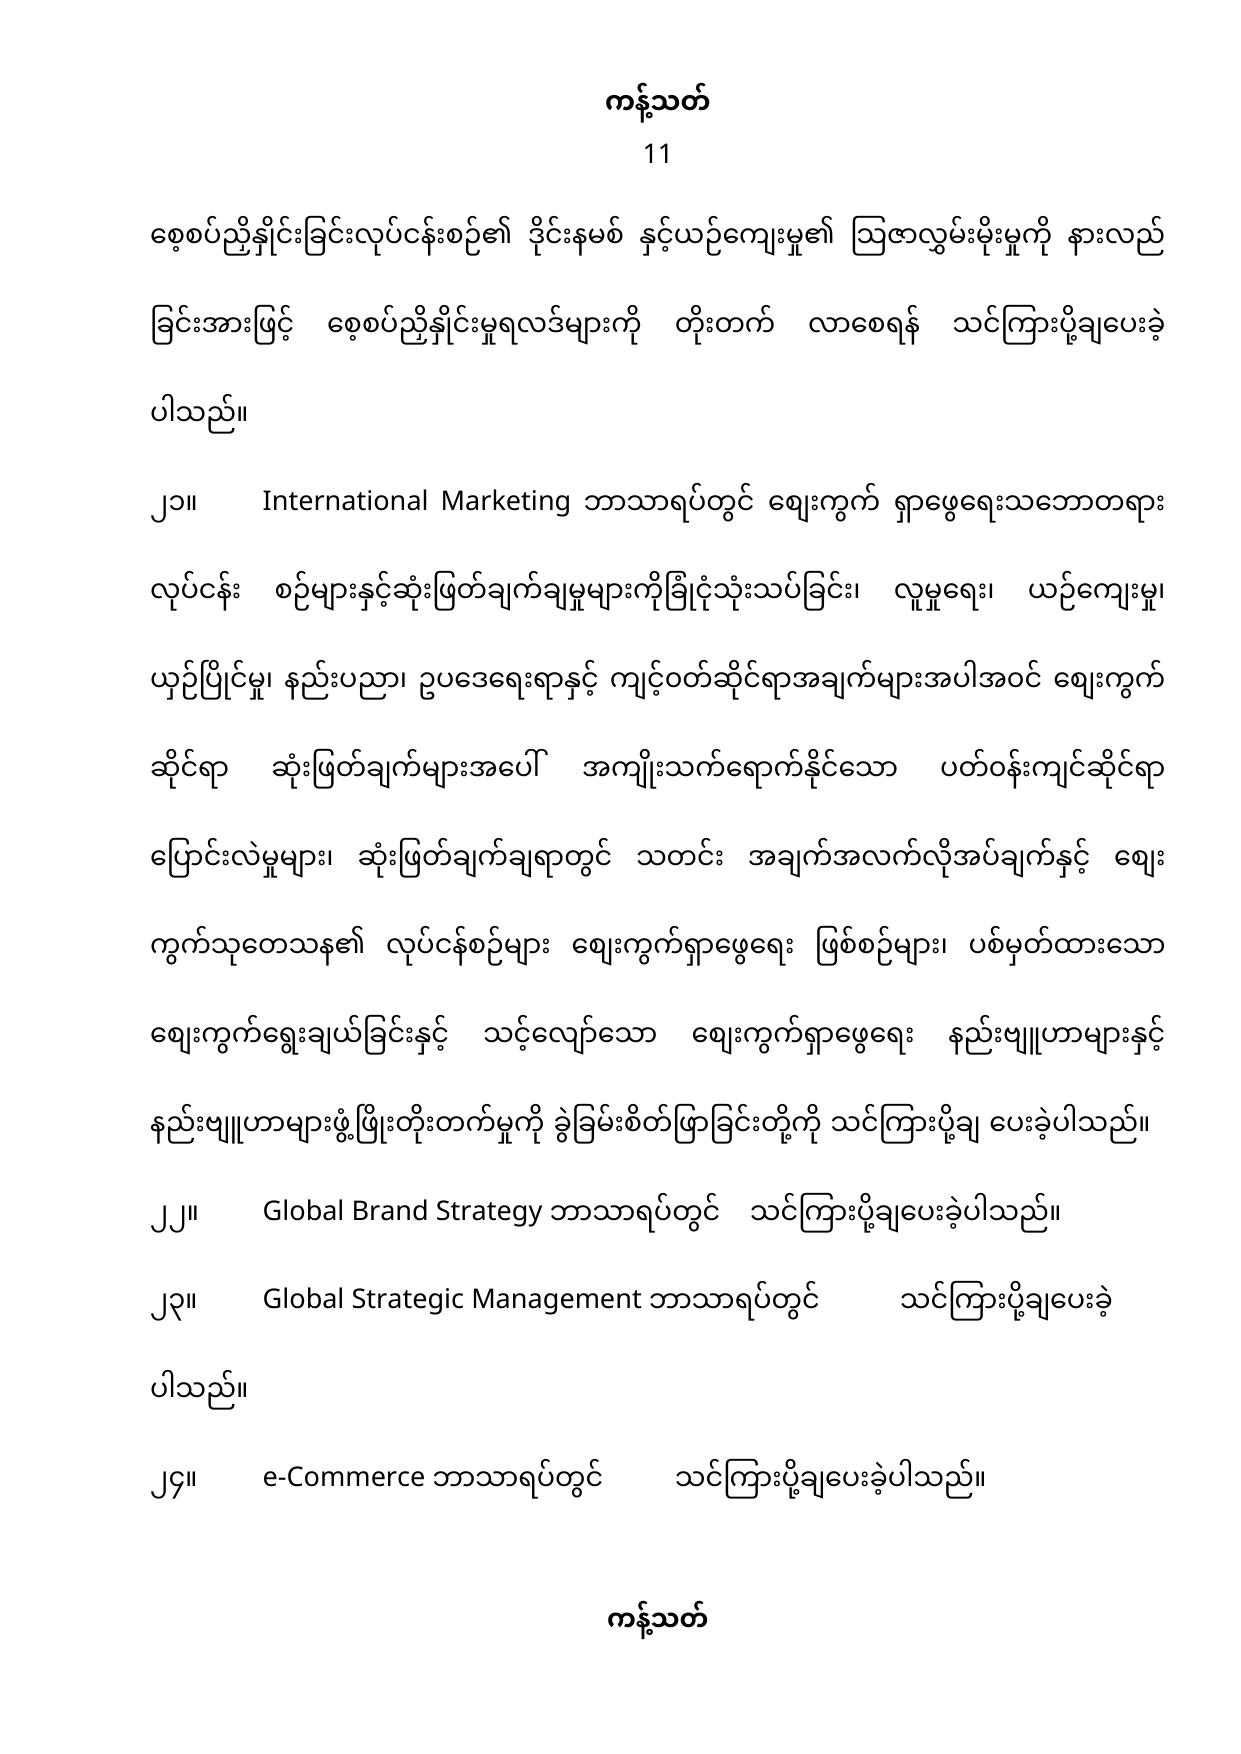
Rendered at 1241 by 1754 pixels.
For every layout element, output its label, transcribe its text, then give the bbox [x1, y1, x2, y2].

text ၂၄။ e-Commerce ဘာသာရပ်တွင် သင်ကြားပို့ချပေးခဲ့ပါသည်။ [150, 1450, 1165, 1509]
text ၂၁။ International Marketing ဘာသာရပ်တွင် စျေးကွက် ရှာဖွေရေးသဘောတရား လုပ်ငန်း စဉ်များနှင့်ဆုံးဖြတ်ချက်ချမှုများကိုခြုံငုံသုံးသပ်ခြင်း၊ လူမှုရေး၊ ယဉ်ကျေးမှု၊ ယှဉ်ပြိုင်မှု၊ နည်းပညာ၊ ဥပဒေရေးရာနှင့် ကျင့်၀တ်ဆိုင်ရာအချက်များအပါအ၀င် စျေးကွက်ဆိုင်ရာ ဆုံးဖြတ်ချက်များအပေါ် အကျိုးသက်ရောက်နိုင်သော ပတ်၀န်းကျင်ဆိုင်ရာ ပြောင်းလဲမှုများ၊ ဆုံးဖြတ်ချက်ချရာတွင် သတင်း အချက်အလက်လိုအပ်ချက်နှင့် စျေးကွက်သုတေသန၏ လုပ်ငန်စဉ်များ စျေးကွက်ရှာဖွေရေး ဖြစ်စဉ်များ၊ ပစ်မှတ်ထားသော စျေးကွက်ရွေးချယ်ခြင်းနှင့် သင့်လျော်သော စျေးကွက်ရှာဖွေရေး နည်းဗျူဟာများနှင့် နည်းဗျူဟာများဖွံ့ဖြိုးတိုးတက်မှုကို ခွဲခြမ်းစိတ်ဖြာခြင်းတို့ကို သင်ကြားပို့ချ ပေးခဲ့ပါသည်။ [150, 474, 1165, 1154]
text ၂၂။ Global Brand Strategy ဘာသာရပ်တွင် သင်ကြားပို့ချပေးခဲ့ပါသည်။ [150, 1184, 1165, 1243]
text ၂၃။ Global Strategic Management ဘာသာရပ်တွင် သင်ကြားပို့ချပေးခဲ့ပါသည်။ [150, 1273, 1165, 1421]
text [150, 208, 1165, 444]
